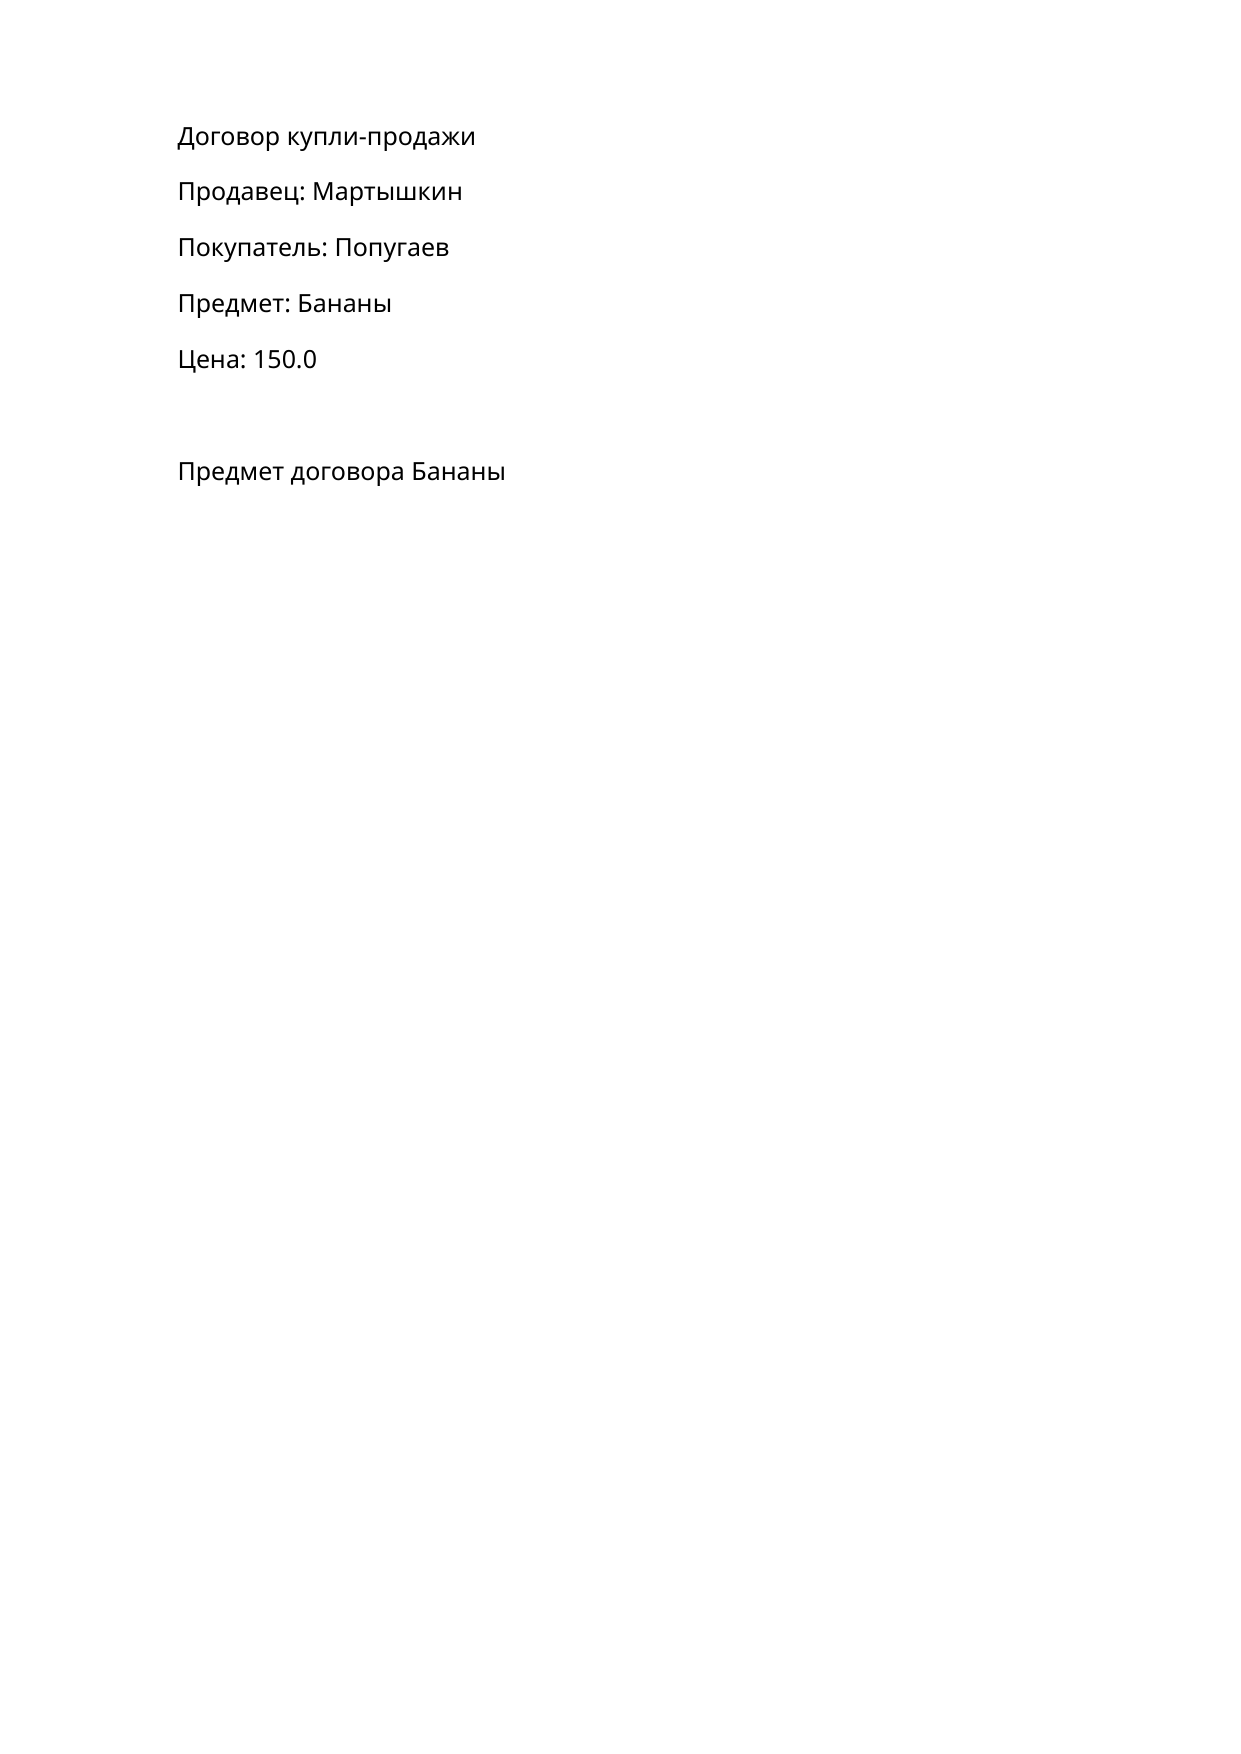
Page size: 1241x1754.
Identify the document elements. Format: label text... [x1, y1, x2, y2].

text Договор купли-продажи [177, 118, 1152, 152]
text Покупатель: Попугаев [177, 230, 1152, 264]
text Цена: 150.0 [177, 341, 1152, 376]
text Продавец: Мартышкин [177, 174, 1152, 208]
text Предмет договора Бананы [177, 453, 1152, 487]
text Предмет: Бананы [177, 286, 1152, 320]
